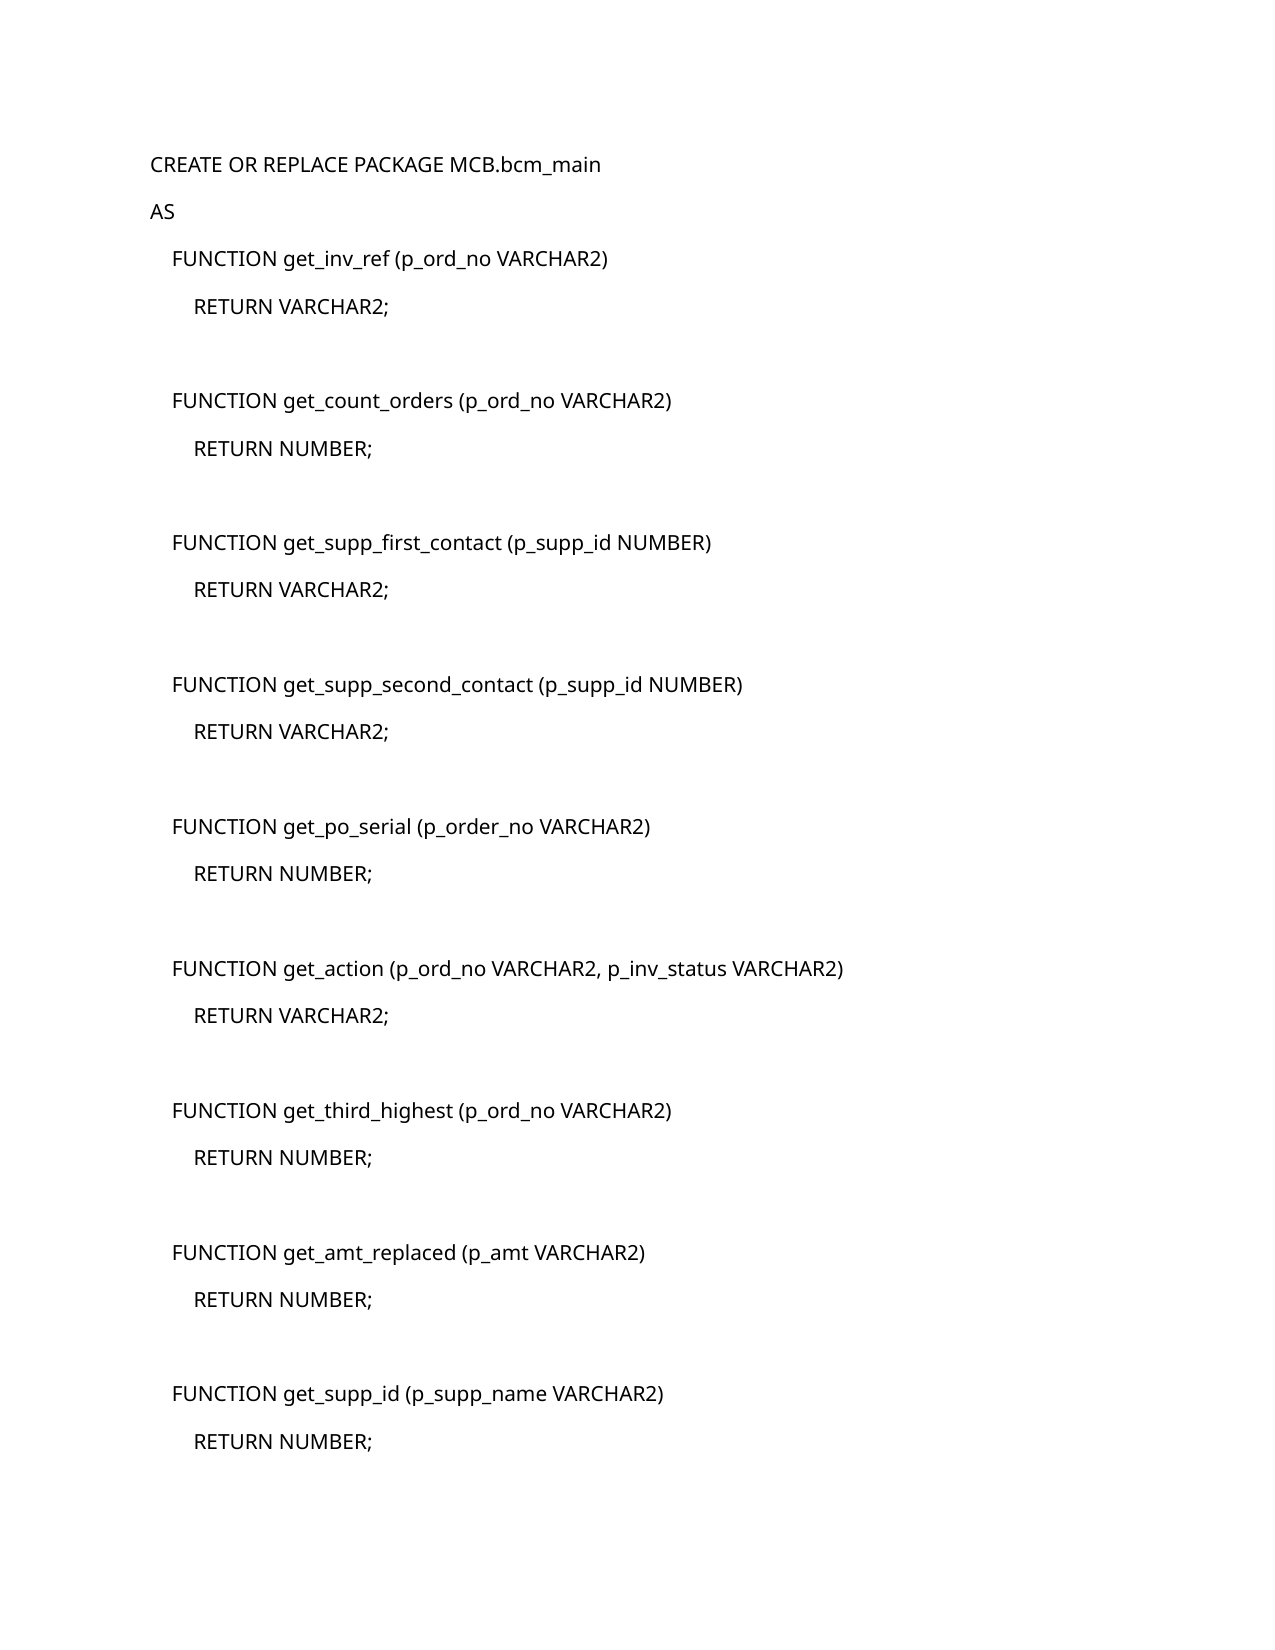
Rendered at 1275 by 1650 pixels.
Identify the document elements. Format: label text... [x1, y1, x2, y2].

text FUNCTION get_third_highest (p_ord_no VARCHAR2) [150, 1096, 1125, 1124]
text FUNCTION get_supp_second_contact (p_supp_id NUMBER) [150, 670, 1125, 699]
text FUNCTION get_supp_id (p_supp_name VARCHAR2) [150, 1379, 1125, 1408]
text RETURN NUMBER; [150, 1143, 1125, 1172]
text RETURN VARCHAR2; [150, 576, 1125, 604]
text RETURN NUMBER; [150, 1285, 1125, 1313]
text FUNCTION get_po_serial (p_order_no VARCHAR2) [150, 812, 1125, 841]
text AS [150, 197, 1125, 226]
text FUNCTION get_inv_ref (p_ord_no VARCHAR2) [150, 244, 1125, 273]
text CREATE OR REPLACE PACKAGE MCB.bcm_main [150, 150, 1125, 178]
text FUNCTION get_action (p_ord_no VARCHAR2, p_inv_status VARCHAR2) [150, 954, 1125, 982]
text FUNCTION get_supp_first_contact (p_supp_id NUMBER) [150, 528, 1125, 557]
text RETURN VARCHAR2; [150, 717, 1125, 746]
text FUNCTION get_amt_replaced (p_amt VARCHAR2) [150, 1238, 1125, 1266]
text RETURN VARCHAR2; [150, 292, 1125, 320]
text RETURN NUMBER; [150, 859, 1125, 888]
text FUNCTION get_count_orders (p_ord_no VARCHAR2) [150, 386, 1125, 415]
text RETURN NUMBER; [150, 434, 1125, 462]
text RETURN NUMBER; [150, 1427, 1125, 1455]
text RETURN VARCHAR2; [150, 1001, 1125, 1030]
